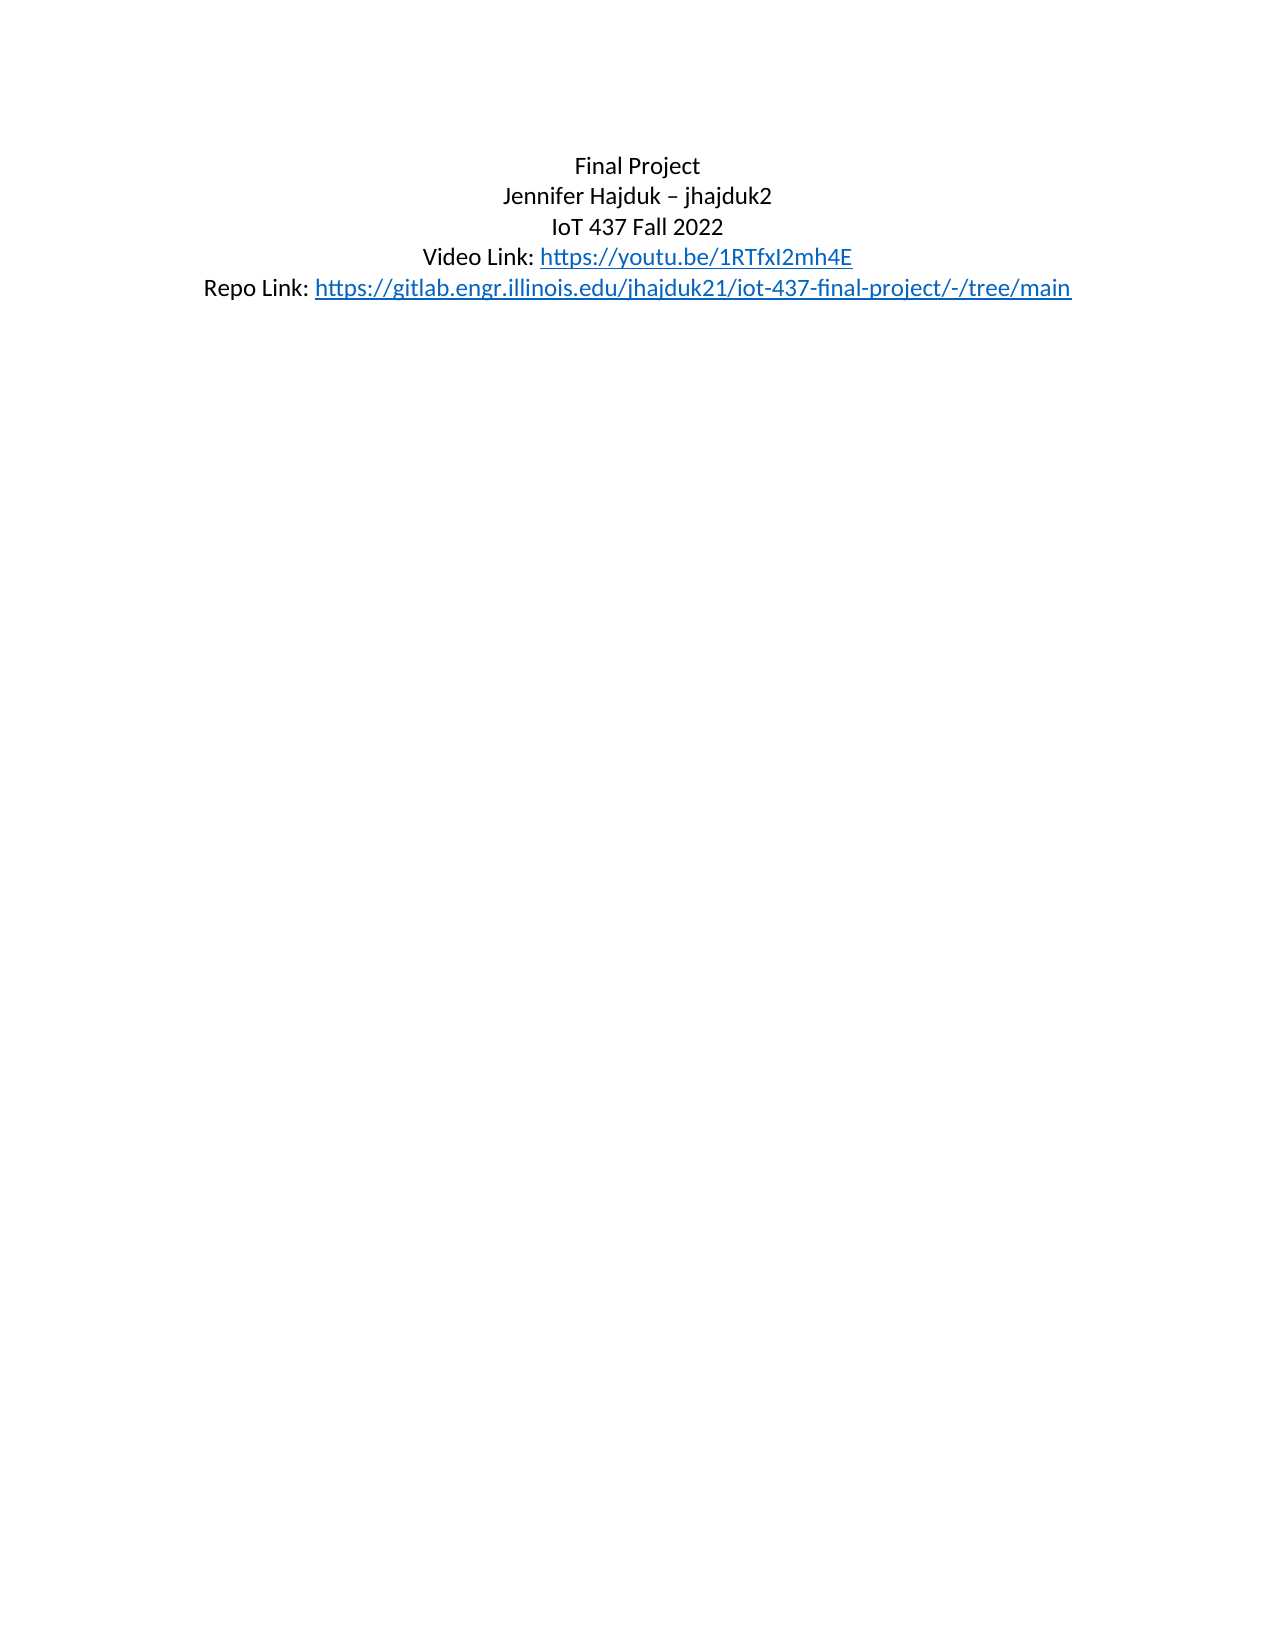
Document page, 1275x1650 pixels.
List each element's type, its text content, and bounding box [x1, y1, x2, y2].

text Final Project [150, 150, 1125, 181]
text Jennifer Hajduk – jhajduk2 [150, 181, 1125, 211]
text Video Link: https://youtu.be/1RTfxI2mh4E [150, 242, 1125, 272]
text IoT 437 Fall 2022 [150, 211, 1125, 242]
text Repo Link: https://gitlab.engr.illinois.edu/jhajduk21/iot-437-final-project/-/tree/main [150, 272, 1125, 303]
